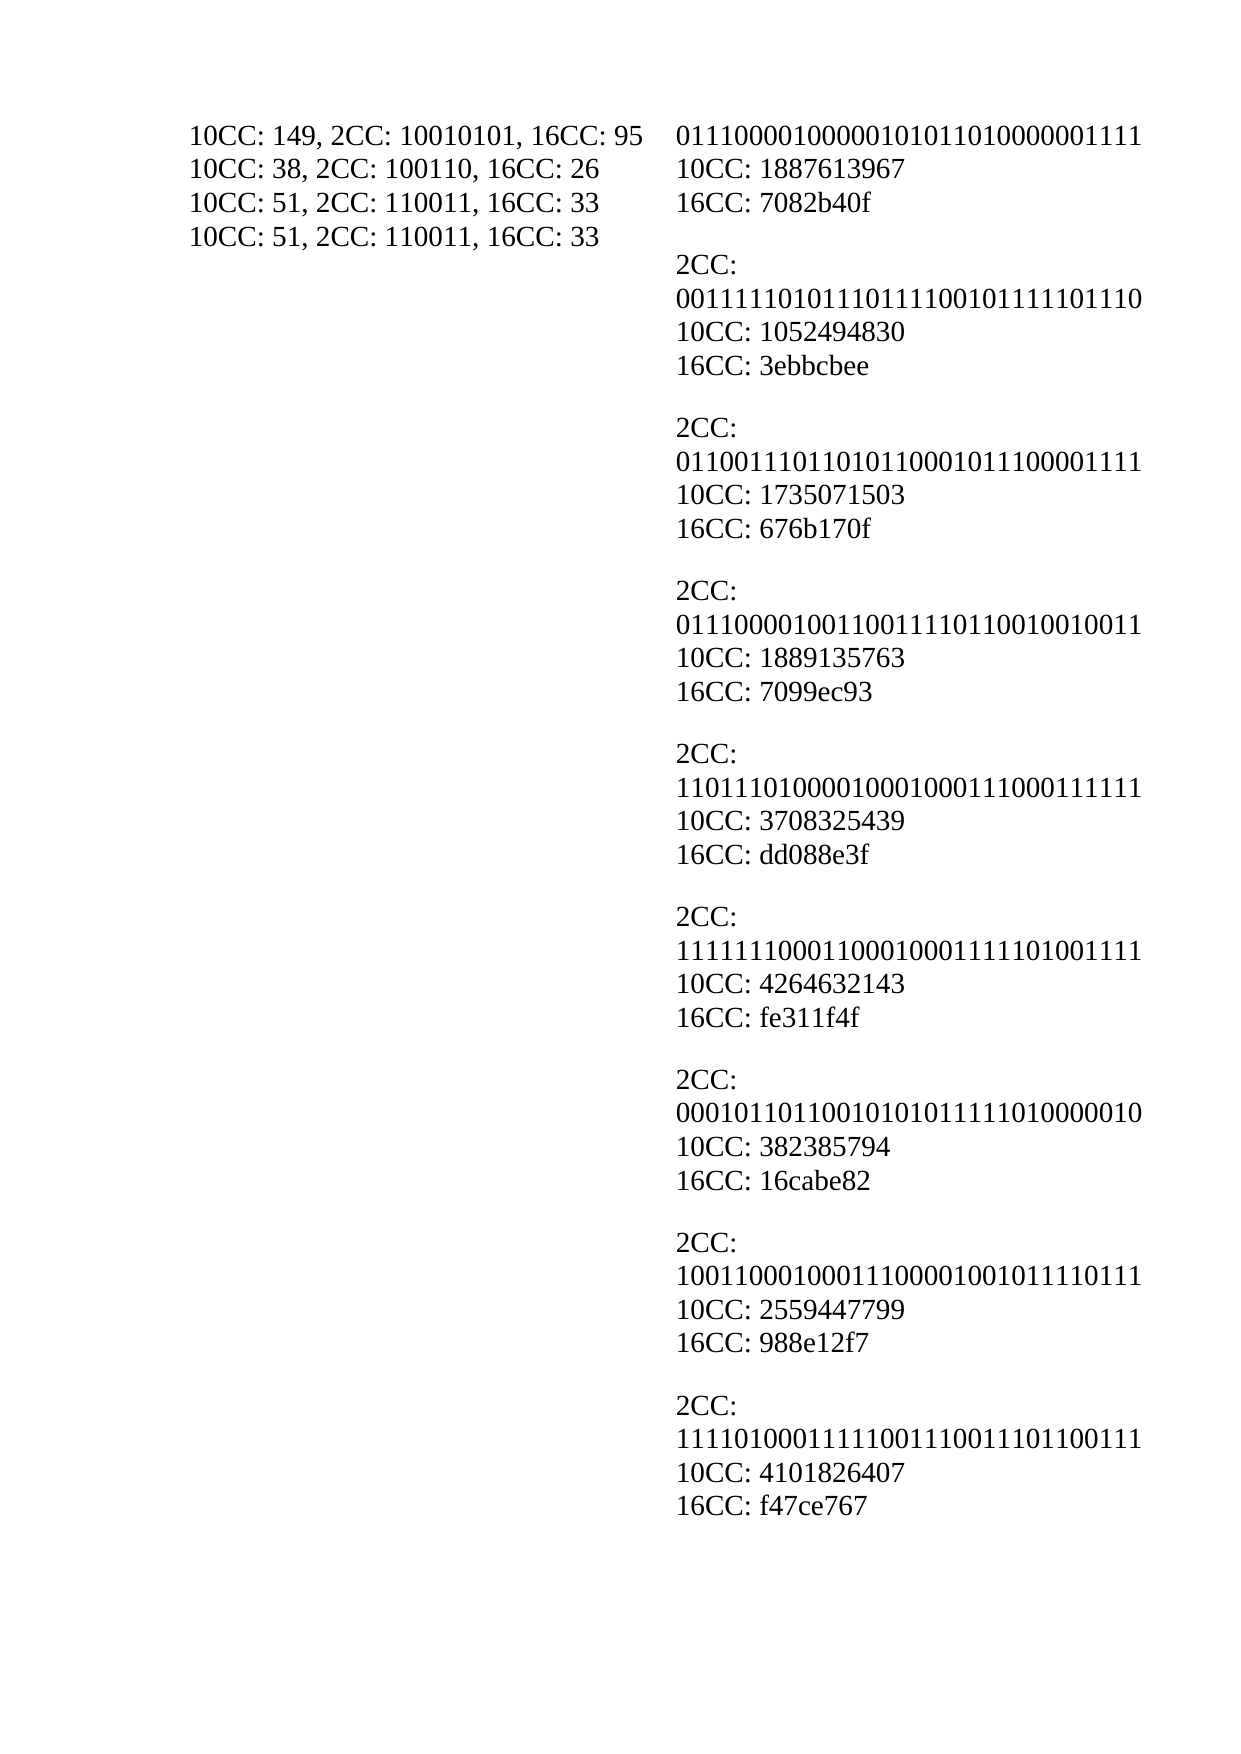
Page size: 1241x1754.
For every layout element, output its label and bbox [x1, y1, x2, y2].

table_cell [177, 118, 664, 1551]
table_cell [664, 118, 1166, 1551]
